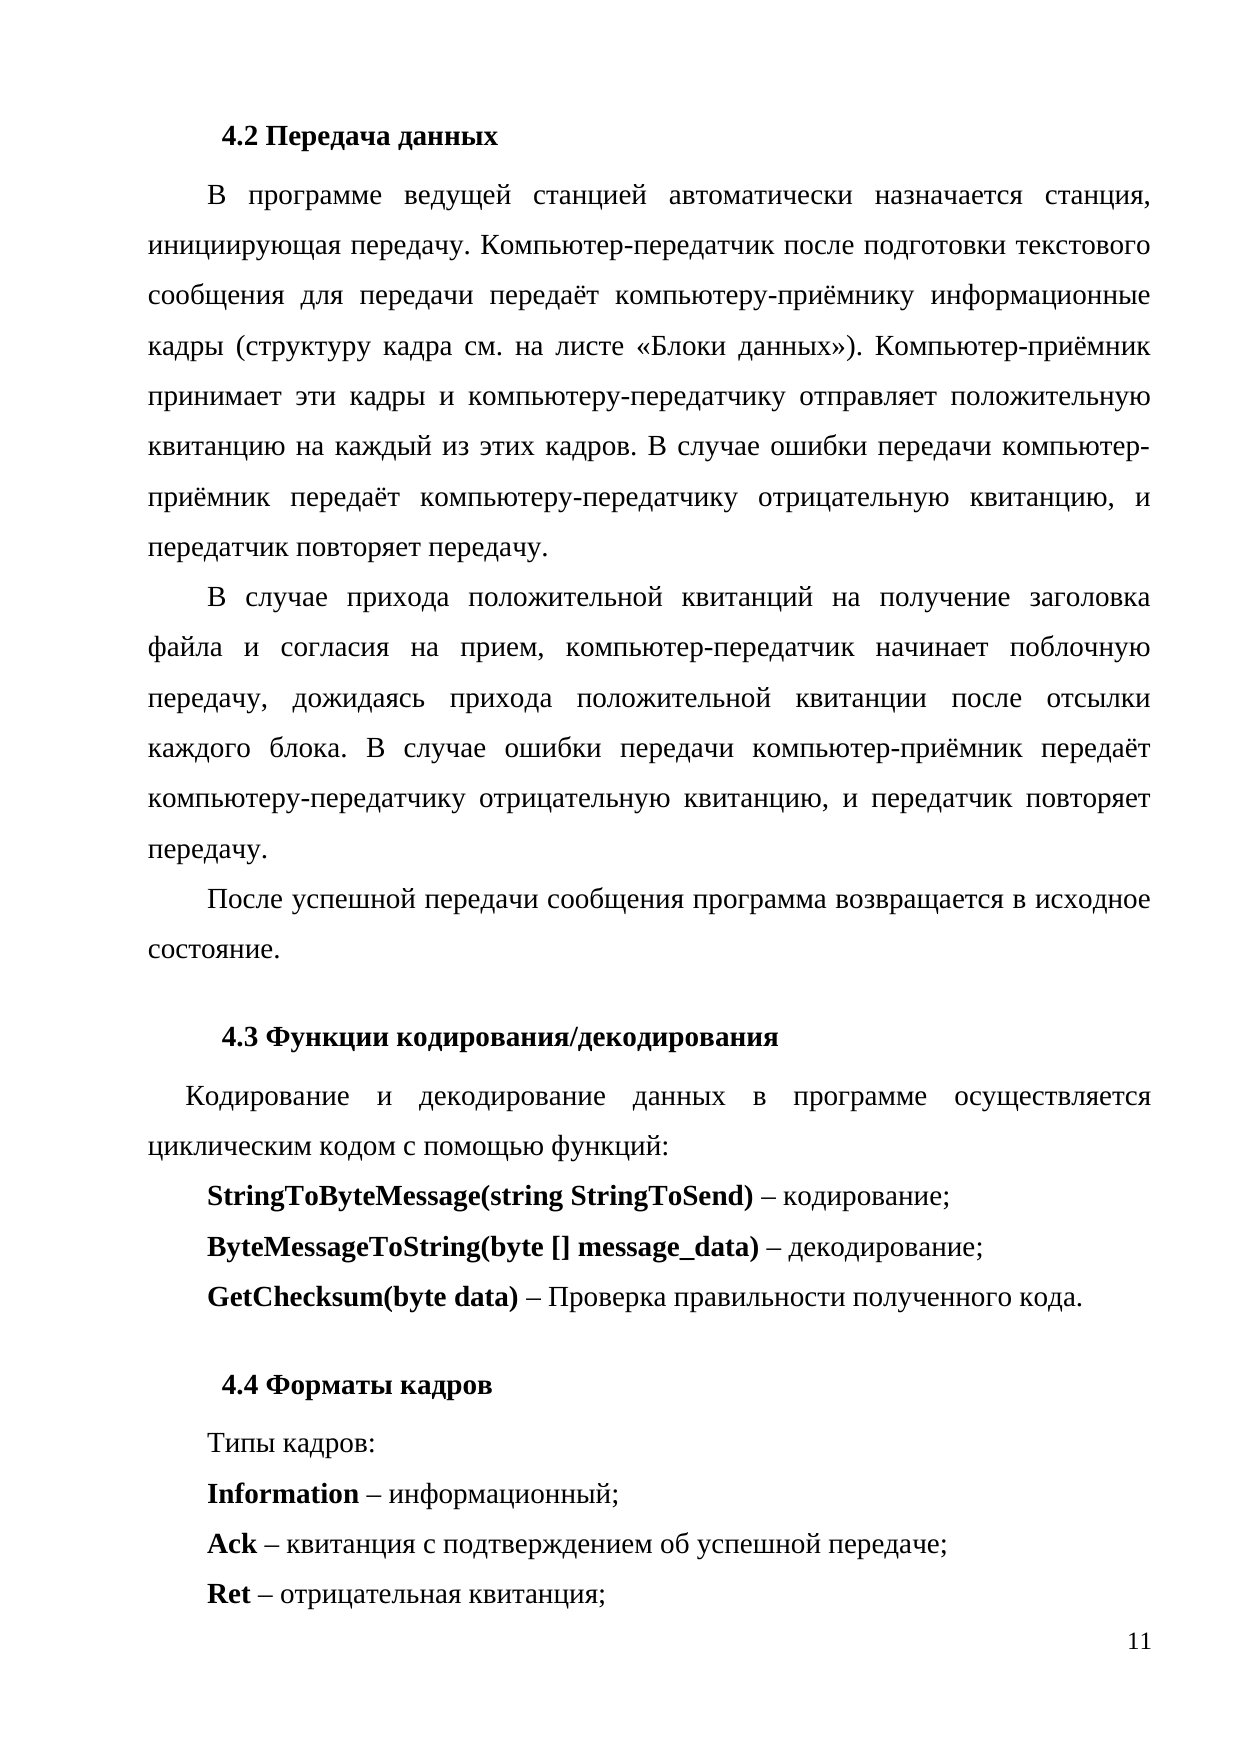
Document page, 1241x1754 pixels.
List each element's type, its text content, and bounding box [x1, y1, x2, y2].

text ByteMessageToString(byte [] message_data) – декодирование; [148, 1229, 1152, 1262]
text Ack – квитанция с подтверждением об успешной передаче; [148, 1526, 1152, 1560]
text В программе ведущей станцией автоматически назначается станция, инициирующая передачу. Компьютер-передатчик после подготовки текстового сообщения для передачи передаёт компьютеру-приёмнику информационные кадры (структуру кадра см. на листе «Блоки данных»). Компьютер-приёмник принимает эти кадры и компьютеру-передатчику отправляет положительную квитанцию на каждый из этих кадров. В случае ошибки передачи компьютер-приёмник передаёт компьютеру-передатчику отрицательную квитанцию, и передатчик повторяет передачу. [148, 177, 1152, 562]
subtitle 4.4 Форматы кадров [148, 1367, 1152, 1401]
text Кодирование и декодирование данных в программе осуществляется циклическим кодом с помощью функций: [148, 1078, 1152, 1162]
text StringToByteMessage(string StringToSend) – кодирование; [148, 1178, 1152, 1212]
subtitle 4.2 Передача данных [148, 118, 1152, 152]
text Типы кадров: [148, 1426, 1152, 1459]
text Ret – отрицательная квитанция; [148, 1577, 1152, 1610]
text После успешной передачи сообщения программа возвращается в исходное состояние. [148, 881, 1152, 965]
text В случае прихода положительной квитанций на получение заголовка файла и согласия на прием, компьютер-передатчик начинает поблочную передачу, дожидаясь прихода положительной квитанции после отсылки каждого блока. В случае ошибки передачи компьютер-приёмник передаёт компьютеру-передатчику отрицательную квитанцию, и передатчик повторяет передачу. [148, 579, 1152, 864]
subtitle 4.3 Функции кодирования/декодирования [148, 1019, 1152, 1053]
text Information – информационный; [148, 1476, 1152, 1509]
text GetChecksum(byte data) – Проверка правильности полученного кода. [148, 1279, 1152, 1313]
